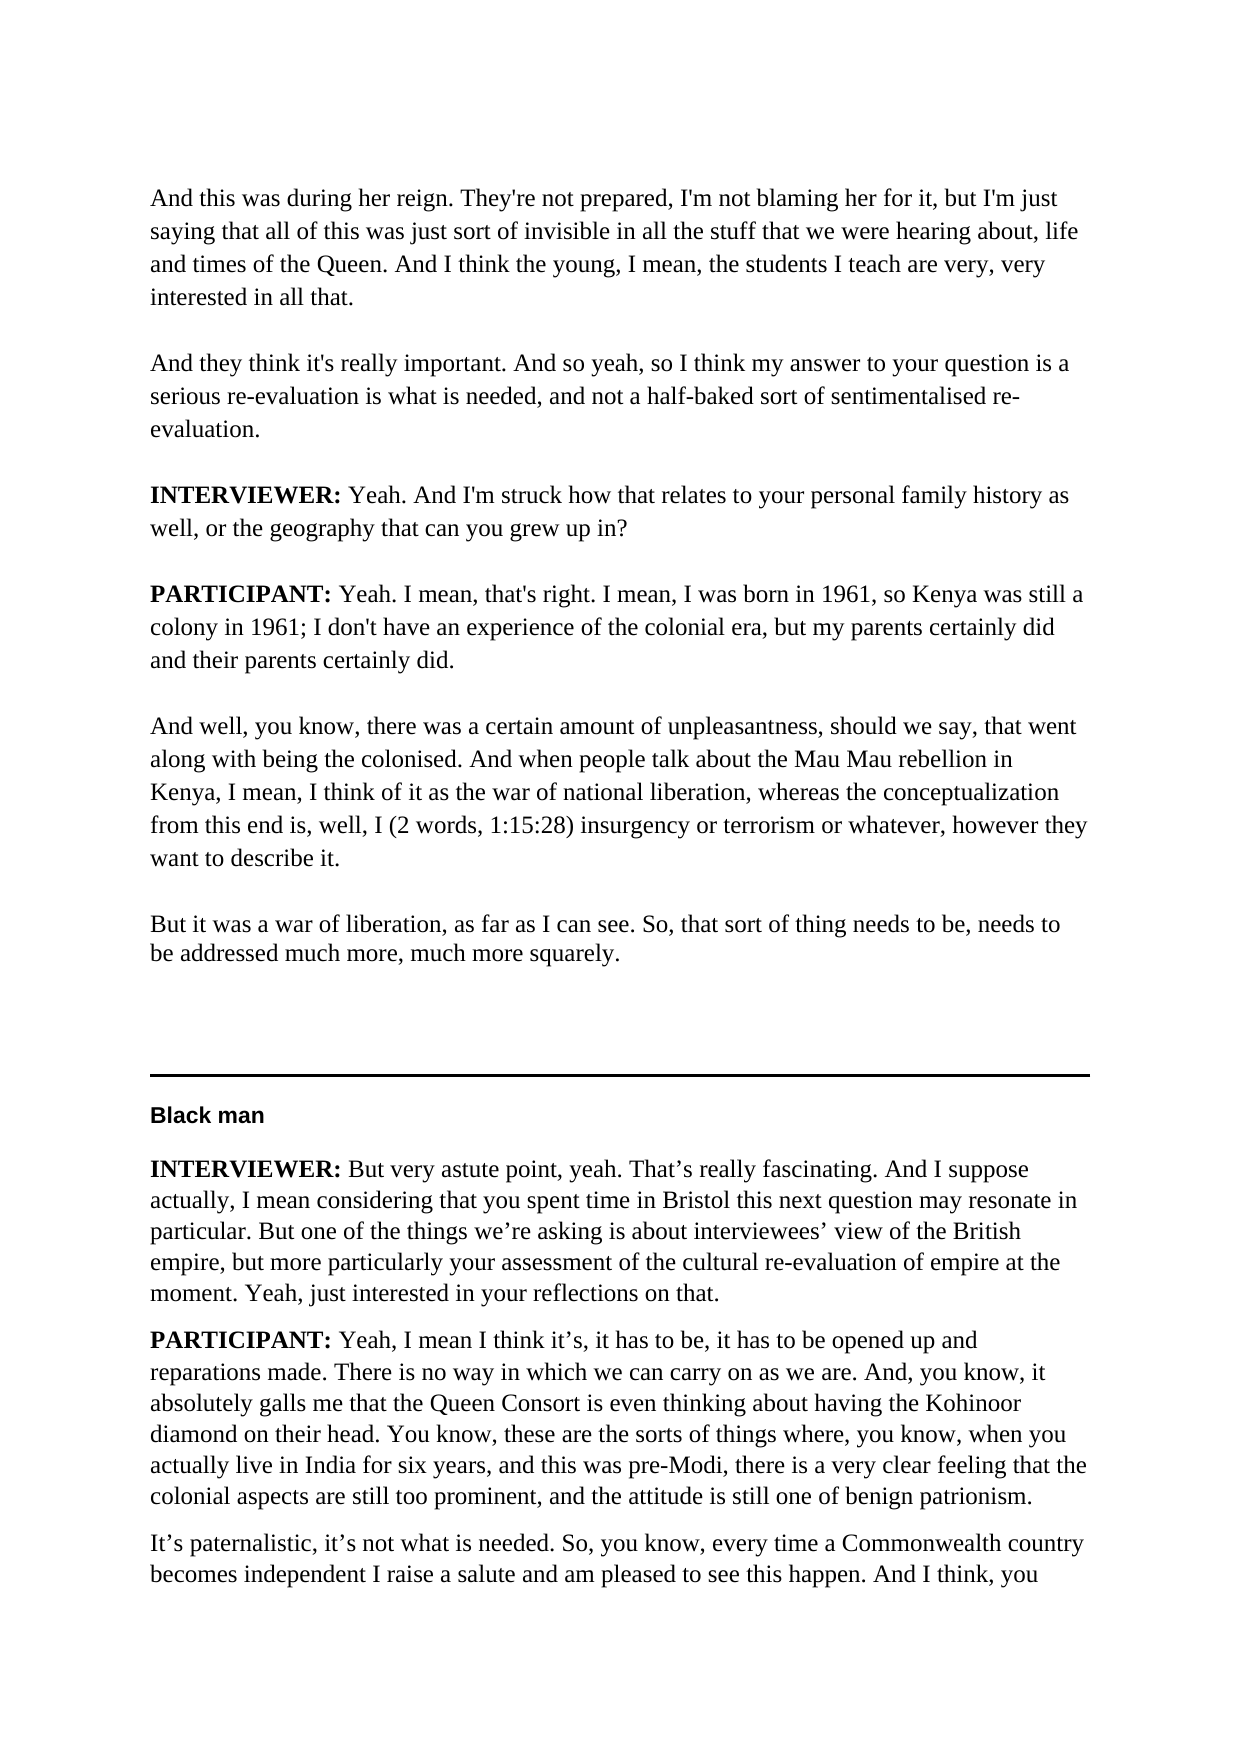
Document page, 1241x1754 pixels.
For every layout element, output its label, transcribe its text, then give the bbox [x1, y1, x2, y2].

text INTERVIEWER: But very astute point, yeah. That’s really fascinating. And I suppose actually, I mean considering that you spent time in Bristol this next question may resonate in particular. But one of the things we’re asking is about interviewees’ view of the British empire, but more particularly your assessment of the cultural re-evaluation of empire at the moment. Yeah, just interested in your reflections on that. [150, 1154, 1090, 1307]
text INTERVIEWER: Yeah. And I'm struck how that relates to your personal family history as well, or the geography that can you grew up in? [150, 480, 1090, 542]
text And well, you know, there was a certain amount of unpleasantness, should we say, that went along with being the colonised. And when people talk about the Mau Mau rebellion in Kenya, I mean, I think of it as the war of national liberation, whereas the conceptualization from this end is, well, I (2 words, 1:15:28) insurgency or terrorism or whatever, however they want to describe it. [150, 711, 1090, 872]
text But it was a war of liberation, as far as I can see. So, that sort of thing needs to be, needs to be addressed much more, much more squarely. [150, 909, 1090, 967]
text And they think it's really important. And so yeah, so I think my answer to your question is a serious re-evaluation is what is needed, and not a half-baked sort of sentimentalised re-evaluation. [150, 348, 1090, 443]
text And this was during her reign. They're not prepared, I'm not blaming her for it, but I'm just saying that all of this was just sort of invisible in all the stuff that we were hearing about, life and times of the Queen. And I think the young, I mean, the students I teach are very, very interested in all that. [150, 183, 1090, 311]
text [150, 1528, 1090, 1588]
text PARTICIPANT: Yeah. I mean, that's right. I mean, I was born in 1961, so Kenya was still a colony in 1961; I don't have an experience of the colonial era, but my parents certainly did and their parents certainly did. [150, 579, 1090, 674]
text PARTICIPANT: Yeah, I mean I think it’s, it has to be, it has to be opened up and reparations made. There is no way in which we can carry on as we are. And, you know, it absolutely galls me that the Queen Consort is even thinking about having the Kohinoor diamond on their head. You know, these are the sorts of things where, you know, when you actually live in India for six years, and this was pre-Modi, there is a very clear feeling that the colonial aspects are still too prominent, and the attitude is still one of benign patrionism. [150, 1326, 1090, 1509]
text Black man [150, 1102, 1090, 1129]
